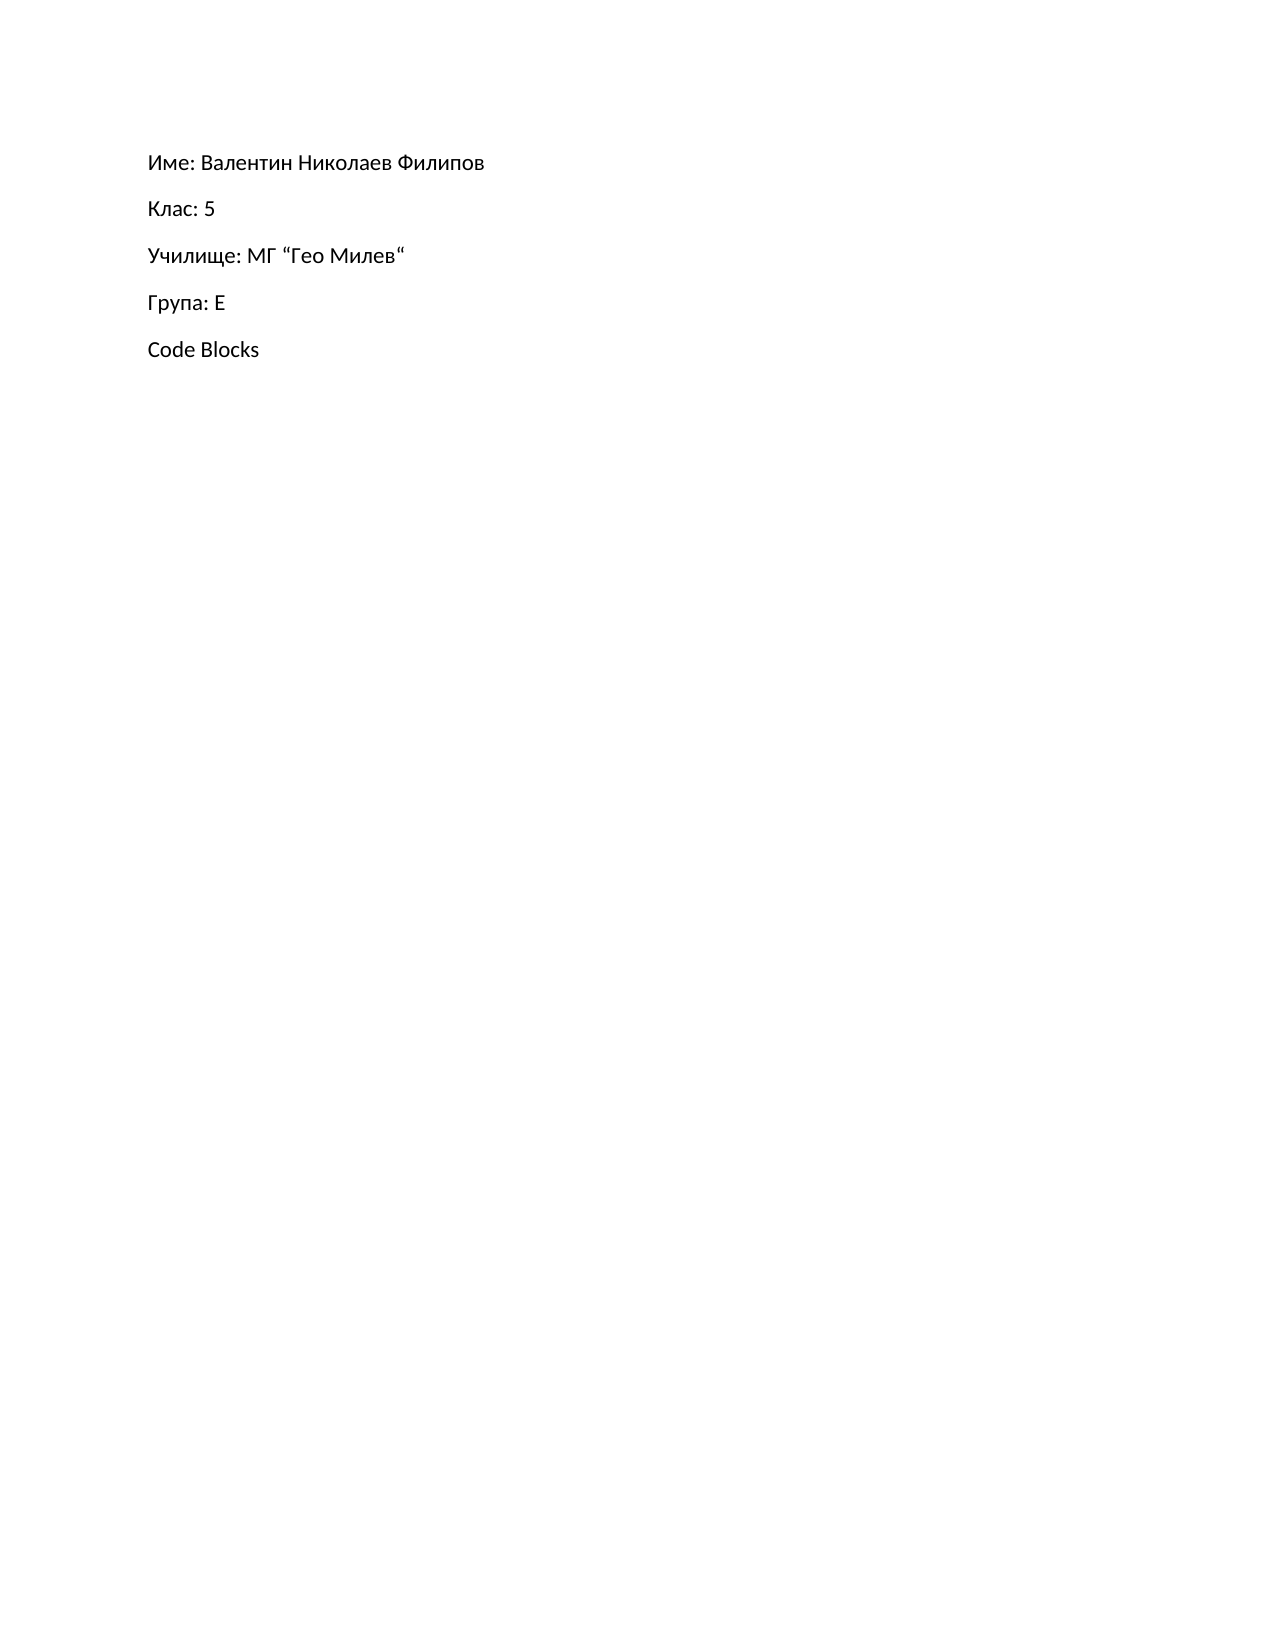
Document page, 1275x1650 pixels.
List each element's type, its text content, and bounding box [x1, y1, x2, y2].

text Клас: 5 [148, 194, 1127, 222]
text Име: Валентин Николаев Филипов [148, 148, 1127, 176]
text Code Blocks [148, 335, 1127, 363]
text Училище: МГ “Гео Милев“ [148, 241, 1127, 269]
text Група: E [148, 288, 1127, 316]
